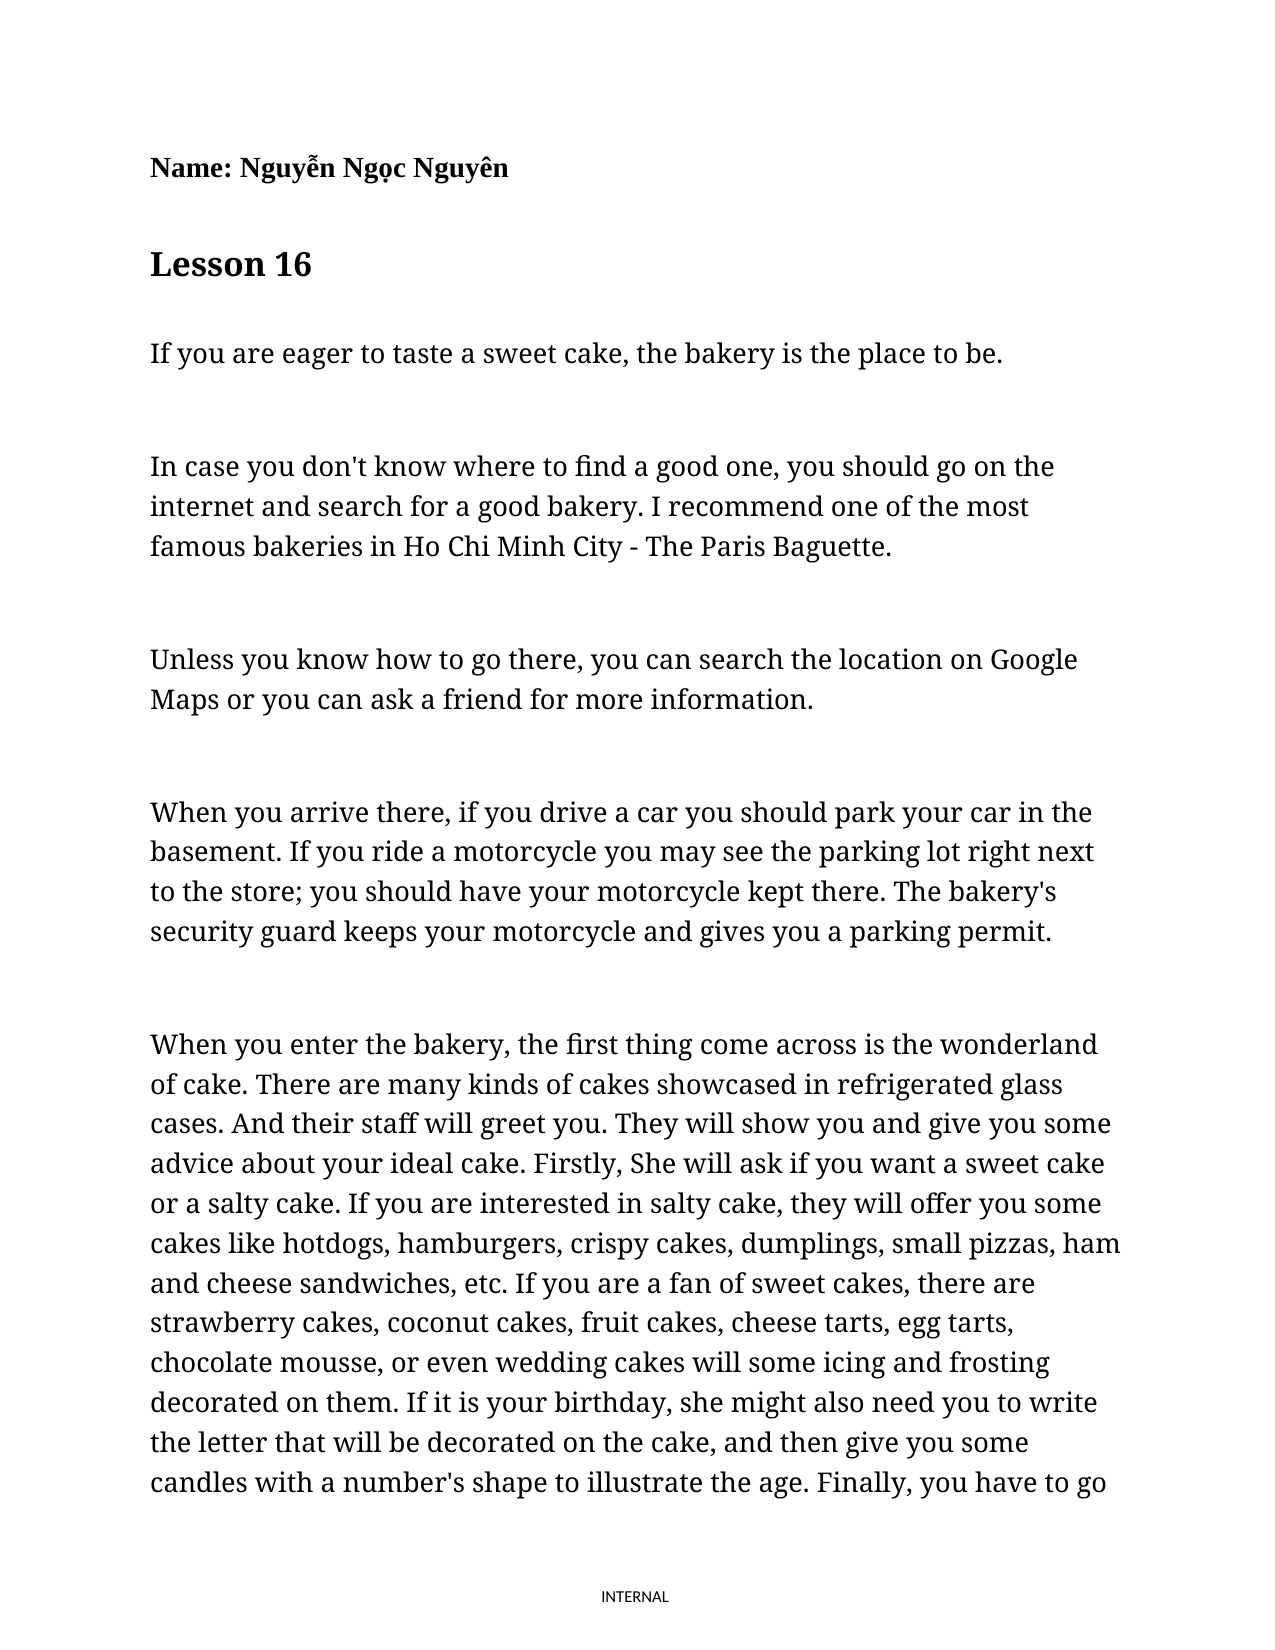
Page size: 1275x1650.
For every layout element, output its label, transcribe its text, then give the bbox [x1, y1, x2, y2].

text If you are eager to taste a sweet cake, the bakery is the place to be. [150, 335, 1125, 372]
text Lesson 16 [150, 203, 1125, 316]
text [150, 1025, 1125, 1500]
text In case you don't know where to find a good one, you should go on the internet and search for a good bakery. I recommend one of the most famous bakeries in Ho Chi Minh City - The Paris Baguette. [150, 448, 1125, 564]
text When you arrive there, if you drive a car you should park your car in the basement. If you ride a motorcycle you may see the parking lot right next to the store; you should have your motorcycle kept there. The bakery's security guard keeps your motorcycle and gives you a parking permit. [150, 793, 1125, 949]
text Unless you know how to go there, you can search the location on Google Maps or you can ask a friend for more information. [150, 640, 1125, 717]
text Name: Nguyễn Ngọc Nguyên [150, 150, 1125, 183]
